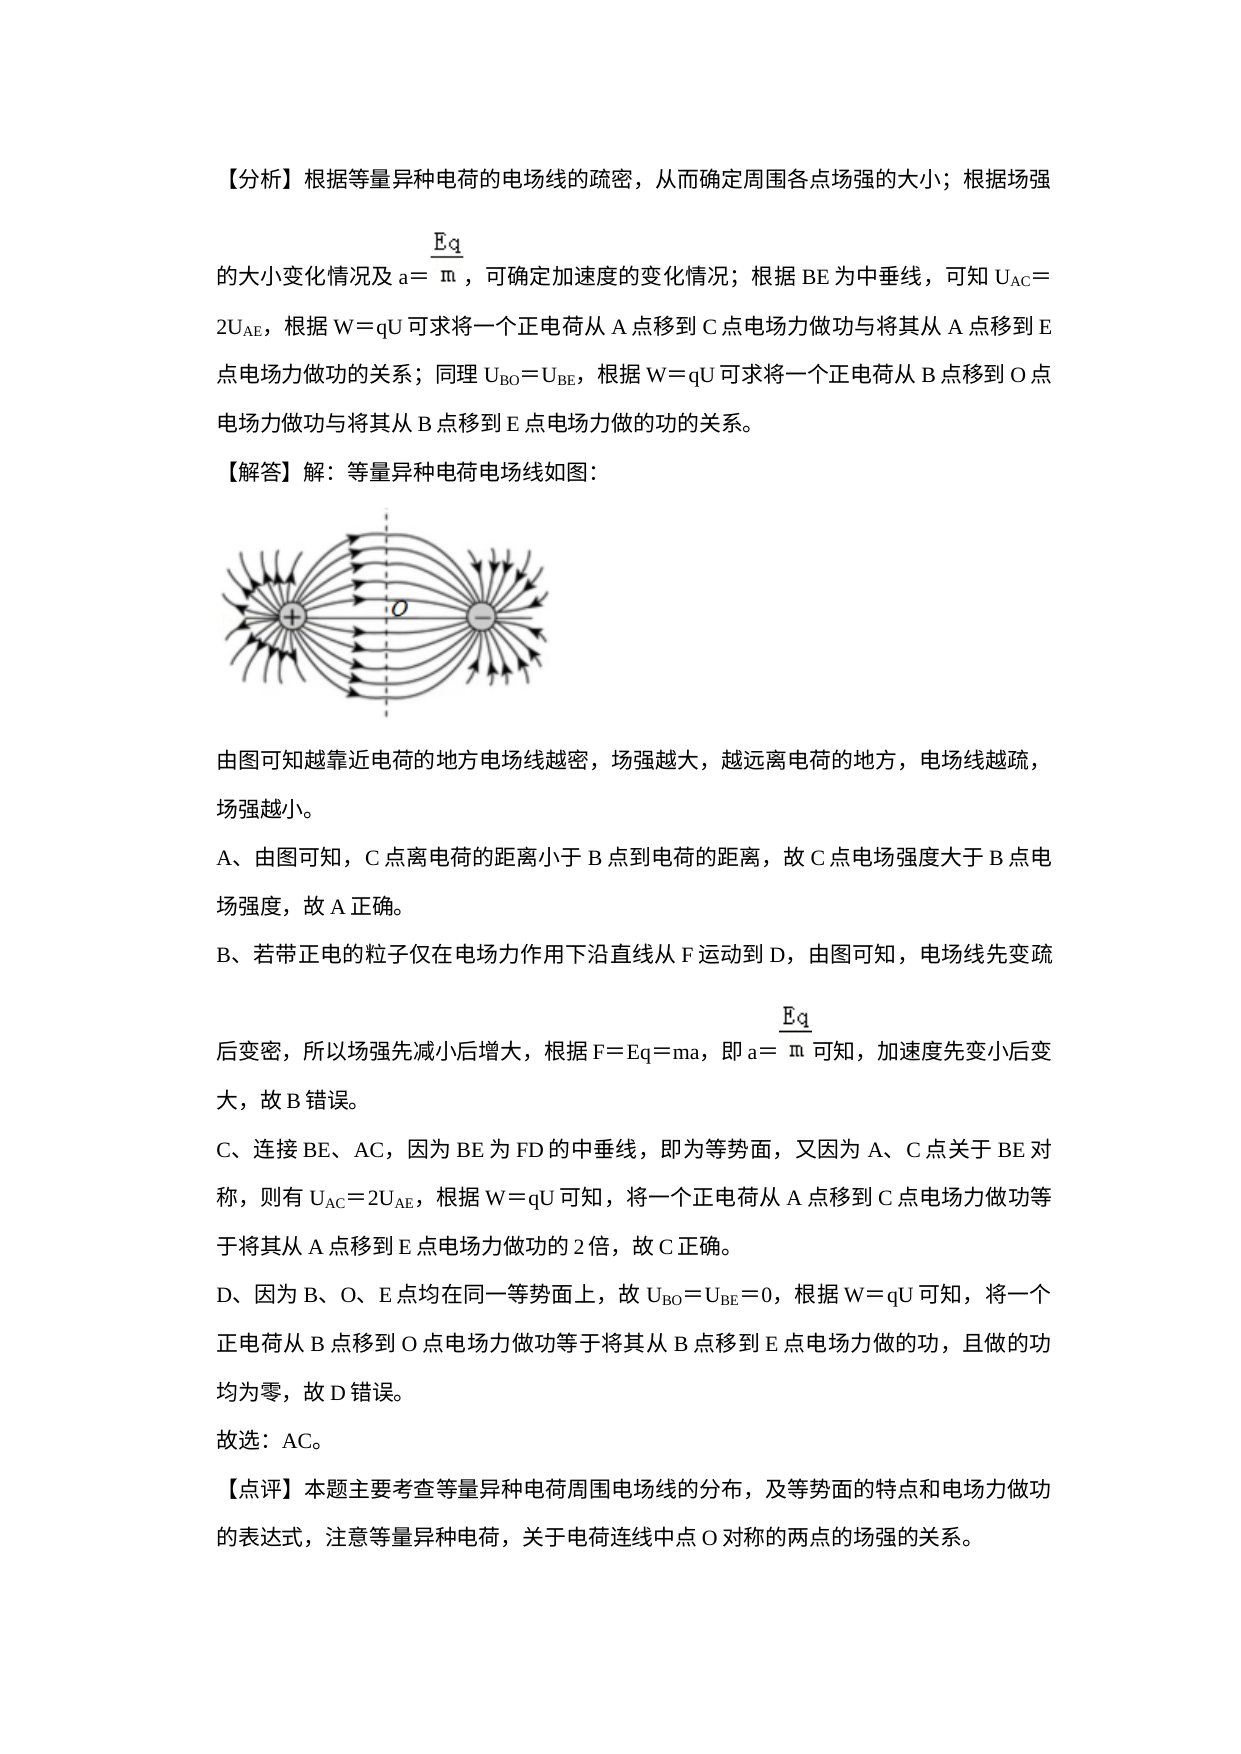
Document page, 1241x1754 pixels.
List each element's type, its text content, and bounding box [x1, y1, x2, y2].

picture [216, 502, 554, 723]
text 【解答】解：等量异种电荷电场线如图： [216, 454, 1053, 487]
text D、因为B、O、E点均在同一等势面上，故UBO＝UBE＝0，根据W＝qU可知，将一个正电荷从B点移到O点电场力做功等于将其从B点移到E点电场力做的功，且做的功均为零，故D错误。 [216, 1277, 1053, 1407]
text A、由图可知，C点离电荷的距离小于B点到电荷的距离，故C点电场强度大于B点电场强度，故A正确。 [216, 839, 1053, 921]
text 由图可知越靠近电荷的地方电场线越密，场强越大，越远离电荷的地方，电场线越疏，场强越小。 [216, 742, 1053, 824]
text B、若带正电的粒子仅在电场力作用下沿直线从F运动到D，由图可知，电场线先变疏后变密，所以场强先减小后增大，根据F＝Eq＝ma，即a＝可知，加速度先变小后变大，故B错误。 [216, 937, 1053, 1115]
text 【分析】根据等量异种电荷的电场线的疏密，从而确定周围各点场强的大小；根据场强的大小变化情况及a＝，可确定加速度的变化情况；根据BE为中垂线，可知UAC＝2UAE，根据W＝qU可求将一个正电荷从A点移到C点电场力做功与将其从A点移到E点电场力做功的关系；同理UBO＝UBE，根据W＝qU可求将一个正电荷从B点移到O点电场力做功与将其从B点移到E点电场力做的功的关系。 [216, 162, 1053, 438]
picture [779, 1002, 812, 1060]
text 【点评】本题主要考查等量异种电荷周围电场线的分布，及等势面的特点和电场力做功的表达式，注意等量异种电荷，关于电荷连线中点O对称的两点的场强的关系。 [216, 1471, 1053, 1552]
text 故选：AC。 [216, 1423, 1053, 1455]
picture [430, 228, 464, 285]
text C、连接BE、AC，因为BE为FD的中垂线，即为等势面，又因为A、C点关于BE对称，则有UAC＝2UAE，根据W＝qU可知，将一个正电荷从A点移到C点电场力做功等于将其从A点移到E点电场力做功的2倍，故C正确。 [216, 1131, 1053, 1261]
